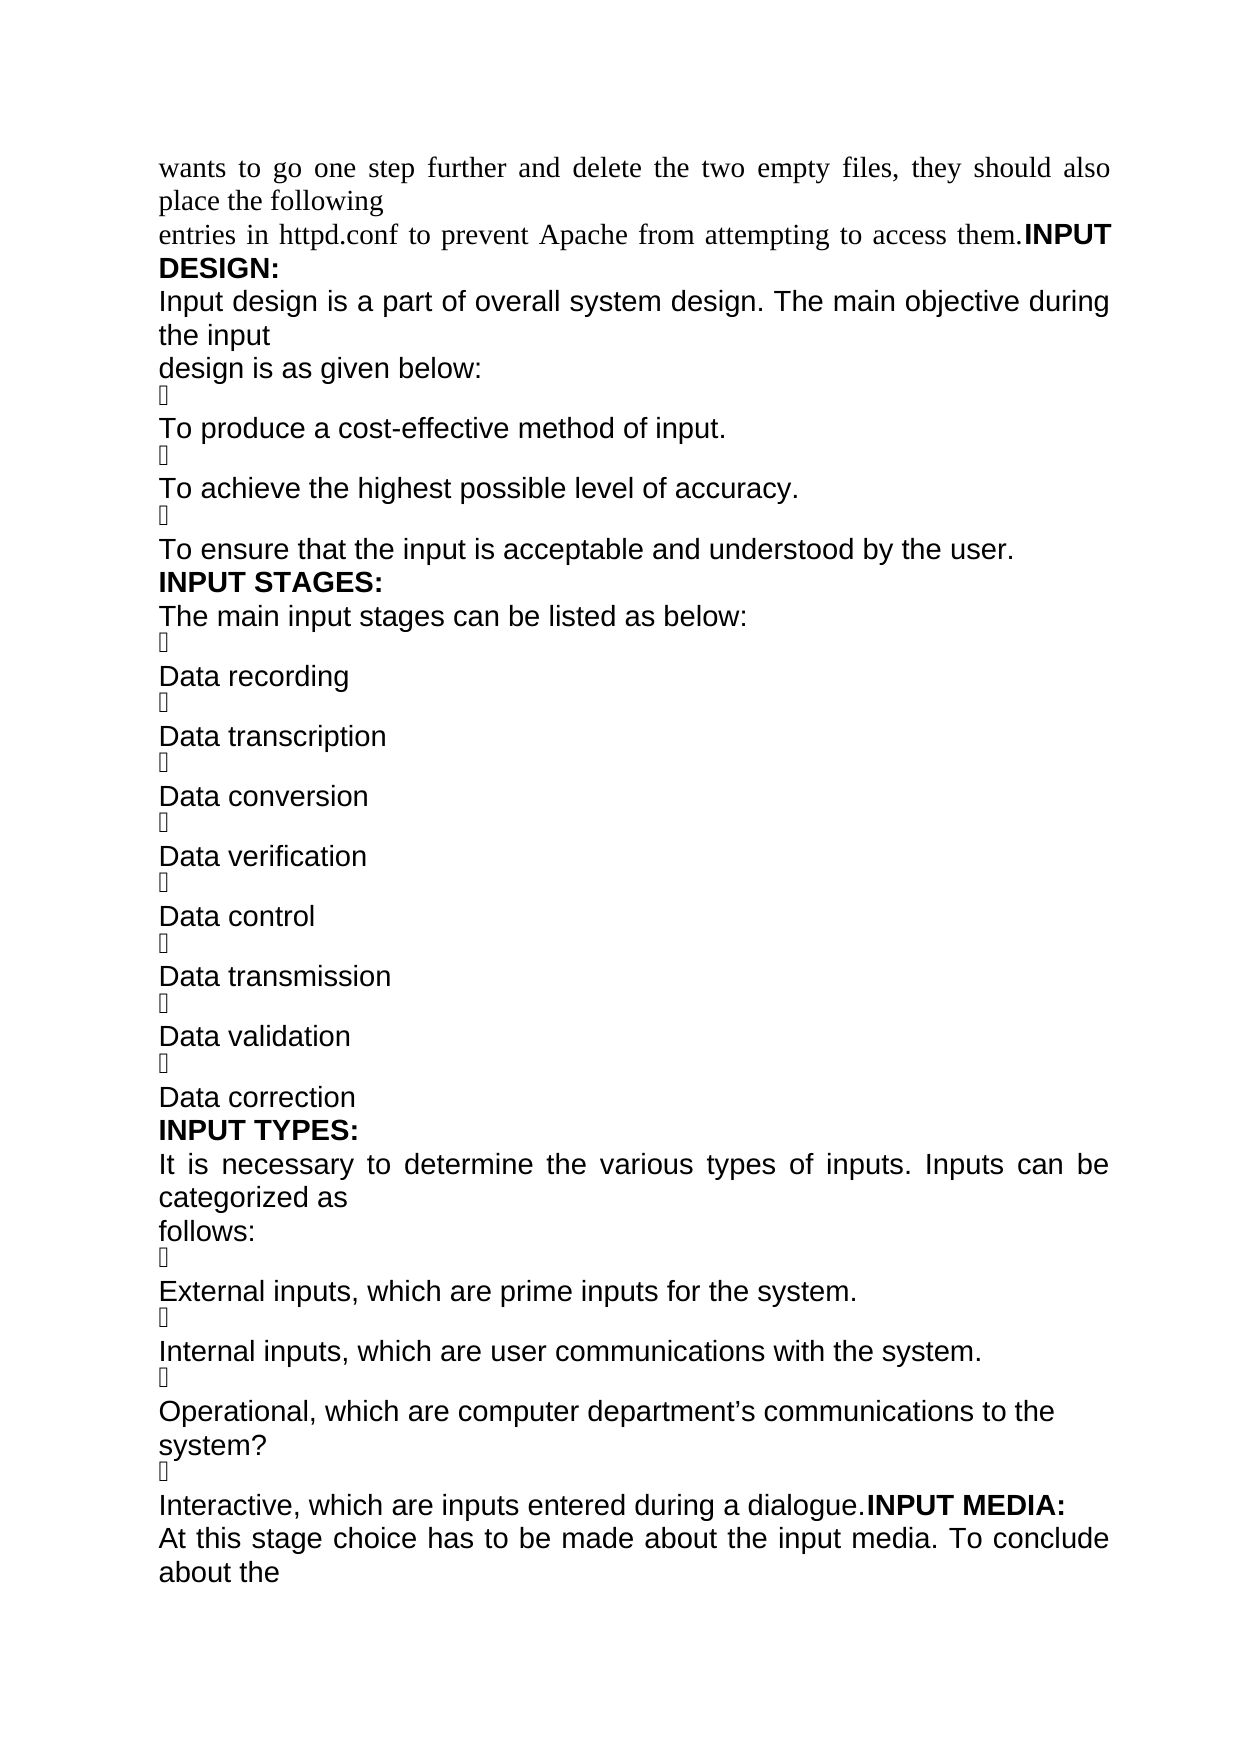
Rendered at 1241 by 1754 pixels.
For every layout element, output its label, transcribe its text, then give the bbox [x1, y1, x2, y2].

text Data verification [158, 839, 1111, 873]
text External inputs, which are prime inputs for the system. [158, 1274, 1111, 1307]
text  [158, 632, 1111, 659]
text Data recording [158, 659, 1111, 692]
text INPUT TYPES: [158, 1113, 1111, 1147]
text INPUT STAGES: [158, 565, 1111, 599]
text To ensure that the input is acceptable and understood by the user. [158, 532, 1111, 565]
text Data transcription [158, 719, 1111, 752]
text At this stage choice has to be made about the input media. To conclude about the [158, 1521, 1111, 1588]
text  [158, 1461, 1111, 1488]
text  [158, 752, 1111, 779]
text  [158, 1053, 1111, 1079]
text  [158, 813, 1111, 839]
text It is necessary to determine the various types of inputs. Inputs can be categorized as [158, 1147, 1111, 1214]
text  [158, 385, 1111, 411]
text  [158, 692, 1111, 719]
text Operational, which are computer department’s communications to the [158, 1394, 1111, 1428]
text To produce a cost-effective method of input. [158, 411, 1111, 445]
text  [158, 1247, 1111, 1274]
text  [158, 1367, 1111, 1394]
text Data correction [158, 1079, 1111, 1113]
text Internal inputs, which are user communications with the system. [158, 1334, 1111, 1367]
text  [158, 873, 1111, 899]
text  [158, 505, 1111, 532]
text follows: [158, 1214, 1111, 1247]
text  [158, 1307, 1111, 1334]
text The main input stages can be listed as below: [158, 599, 1111, 632]
text Data control [158, 899, 1111, 933]
text To achieve the highest possible level of accuracy. [158, 472, 1111, 505]
text  [158, 445, 1111, 472]
text Data validation [158, 1019, 1111, 1053]
text Input design is a part of overall system design. The main objective during the input [158, 284, 1111, 351]
text design is as given below: [158, 351, 1111, 385]
text  [158, 993, 1111, 1019]
text Data conversion [158, 779, 1111, 813]
text system? [158, 1428, 1111, 1461]
text  [158, 933, 1111, 959]
text wants to go one step further and delete the two empty files, they should also place the following [158, 150, 1111, 217]
text Data transmission [158, 959, 1111, 993]
text Interactive, which are inputs entered during a dialogue.INPUT MEDIA: [158, 1488, 1111, 1521]
text entries in httpd.conf to prevent Apache from attempting to access them.INPUT DESIGN: [158, 217, 1111, 284]
